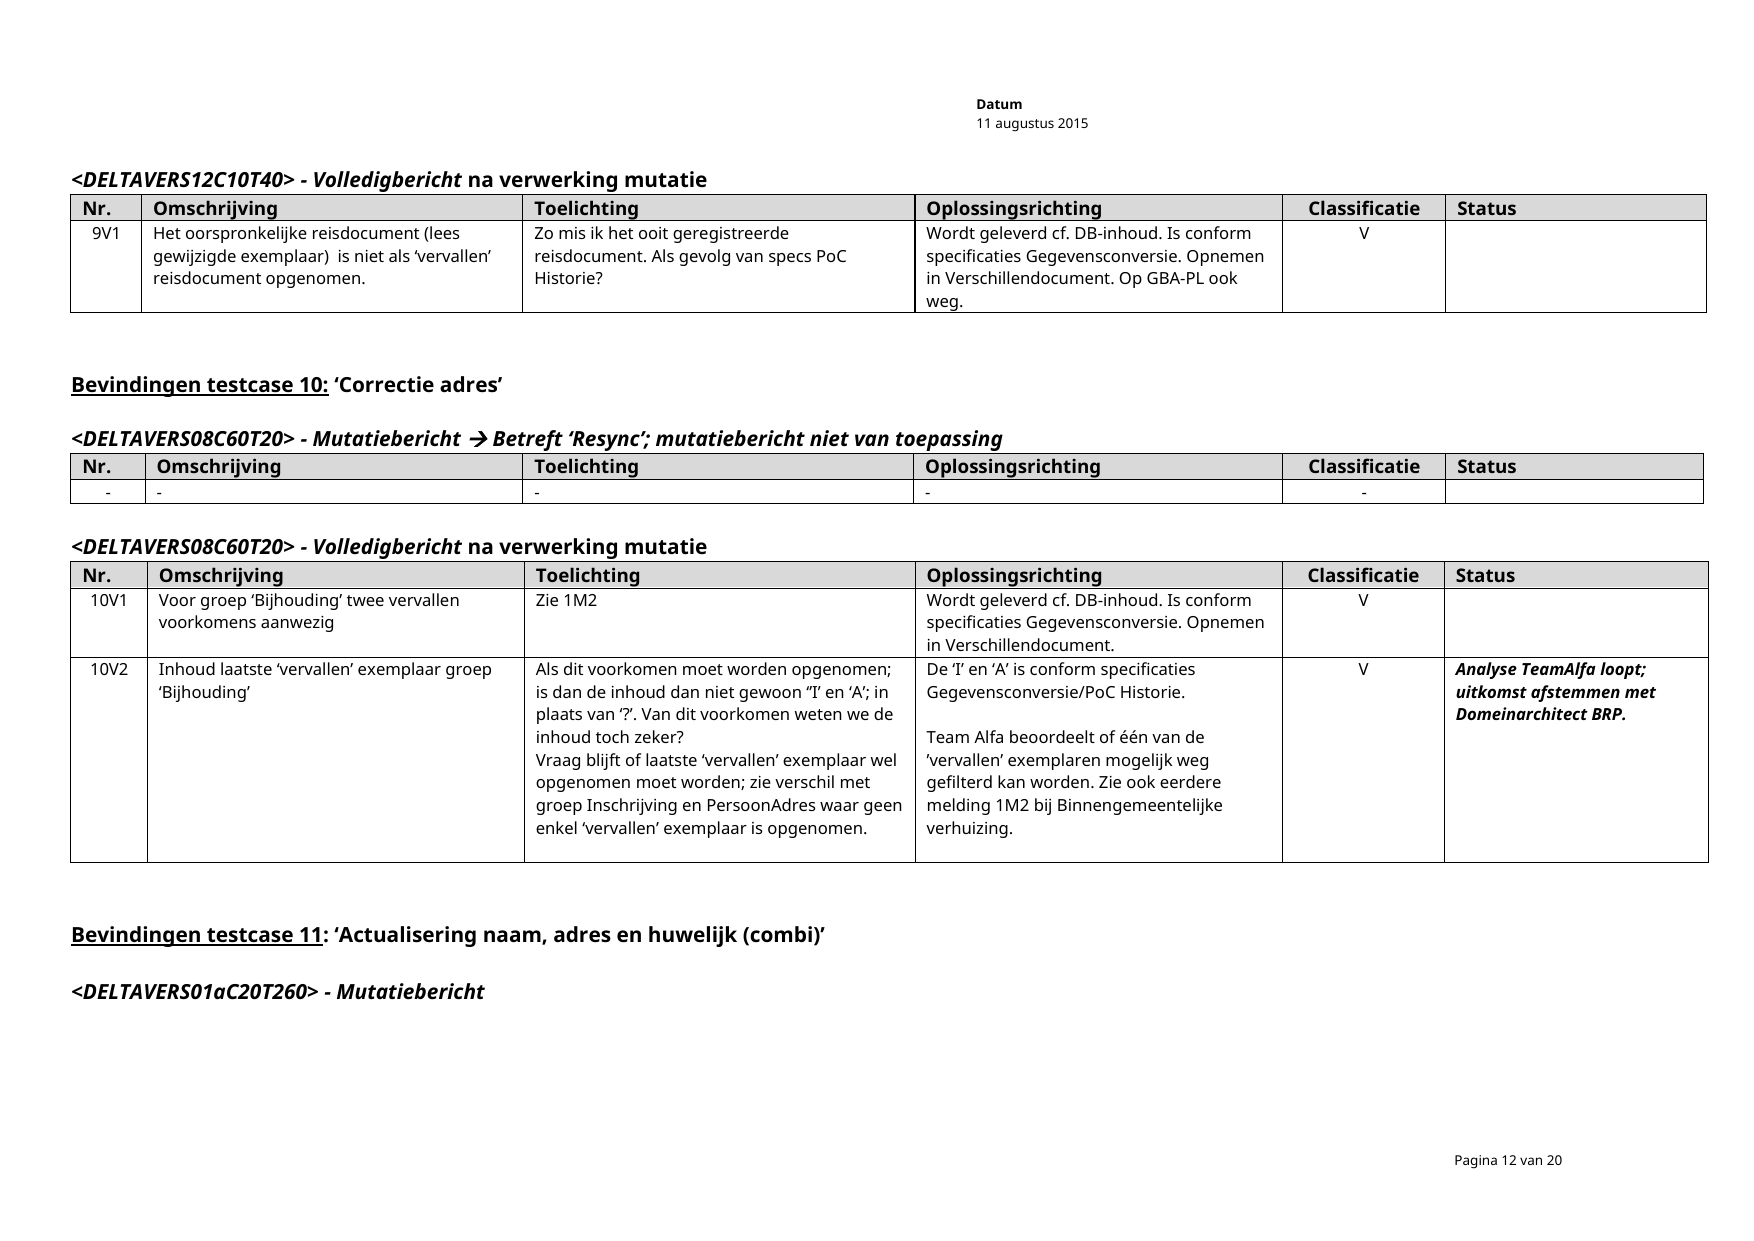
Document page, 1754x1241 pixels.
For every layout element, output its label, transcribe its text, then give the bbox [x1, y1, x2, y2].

table_cell [1445, 589, 1708, 657]
table_header Toelichting [525, 562, 915, 587]
table_cell Voor groep ‘Bijhouding’ twee vervallen voorkomens aanwezig [148, 589, 524, 657]
text Bevindingen testcase 11: ‘Actualisering naam, adres en huwelijk (combi)’ <DELTAVERS01aC20T260> - Mutatiebericht [71, 920, 1562, 1005]
table_cell Als dit voorkomen moet worden opgenomen; is dan de inhoud dan niet gewoon ‘’I’ en ‘A’; in plaats van ‘?’. Van dit voorkomen weten we de inhoud toch zeker? Vraag blijft of laatste ‘vervallen’ exemplaar wel opgenomen moet worden; zie verschil met groep Inschrijving en PersoonAdres waar geen enkel ‘vervallen’ exemplaar is opgenomen. [525, 658, 915, 862]
table_cell - [146, 480, 522, 503]
table_header Status [1445, 562, 1708, 587]
table_header Classificatie [1283, 195, 1445, 220]
table_header Omschrijving [142, 195, 522, 220]
table_cell - [71, 480, 145, 503]
table_cell Analyse TeamAlfa loopt; uitkomst afstemmen met Domeinarchitect BRP. [1445, 658, 1708, 862]
table_header Nr. [71, 195, 141, 220]
table_header Status [1446, 195, 1706, 220]
table_cell V [1283, 658, 1444, 862]
table_header Classificatie [1283, 454, 1445, 479]
table_header Oplossingsrichting [914, 454, 1282, 479]
table_cell - [914, 480, 1282, 503]
table_cell Wordt geleverd cf. DB-inhoud. Is conform specificaties Gegevensconversie. Opnemen in Verschillendocument. Op GBA-PL ook weg. [916, 221, 1282, 312]
table_header Oplossingsrichting [916, 562, 1282, 587]
table_header Oplossingsrichting [916, 195, 1282, 220]
text <DELTAVERS12C10T40> - Volledigbericht na verwerking mutatie [71, 165, 1562, 194]
table_cell Zo mis ik het ooit geregistreerde reisdocument. Als gevolg van specs PoC Historie? [523, 221, 914, 312]
table_header Classificatie [1283, 562, 1444, 587]
table_cell 10V2 [71, 658, 147, 862]
table_cell [1446, 221, 1706, 312]
table_cell - [1283, 480, 1445, 503]
table_cell De ‘I’ en ‘A’ is conform specificaties Gegevensconversie/PoC Historie. Team Alfa beoordeelt of één van de ’vervallen’ exemplaren mogelijk weg gefilterd kan worden. Zie ook eerdere melding 1M2 bij Binnengemeentelijke verhuizing. [916, 658, 1282, 862]
table_cell Zie 1M2 [525, 589, 915, 657]
table_header Status [1446, 454, 1703, 479]
table_cell 9V1 [71, 221, 141, 312]
table_cell Het oorspronkelijke reisdocument (lees gewijzigde exemplaar) is niet als ‘vervallen’ reisdocument opgenomen. [142, 221, 522, 312]
table_header Nr. [71, 562, 147, 587]
table_header Omschrijving [146, 454, 522, 479]
table_cell V [1283, 589, 1444, 657]
table_cell 10V1 [71, 589, 147, 657]
text <DELTAVERS08C60T20> - Volledigbericht na verwerking mutatie [71, 532, 1562, 561]
table_cell - [523, 480, 913, 503]
table_header Toelichting [523, 195, 914, 220]
text <DELTAVERS08C60T20> - Mutatiebericht Betreft ‘Resync’; mutatiebericht niet van toepassing [71, 424, 1698, 453]
text Bevindingen testcase 10: ‘Correctie adres’ [71, 370, 1698, 424]
table_header Nr. [71, 454, 145, 479]
table_header Toelichting [523, 454, 913, 479]
table_cell Wordt geleverd cf. DB-inhoud. Is conform specificaties Gegevensconversie. Opnemen in Verschillendocument. [916, 589, 1282, 657]
table_header Omschrijving [148, 562, 524, 587]
table_cell Inhoud laatste ‘vervallen’ exemplaar groep ‘Bijhouding’ [148, 658, 524, 862]
table_cell [1446, 480, 1703, 503]
table_cell V [1283, 221, 1445, 312]
